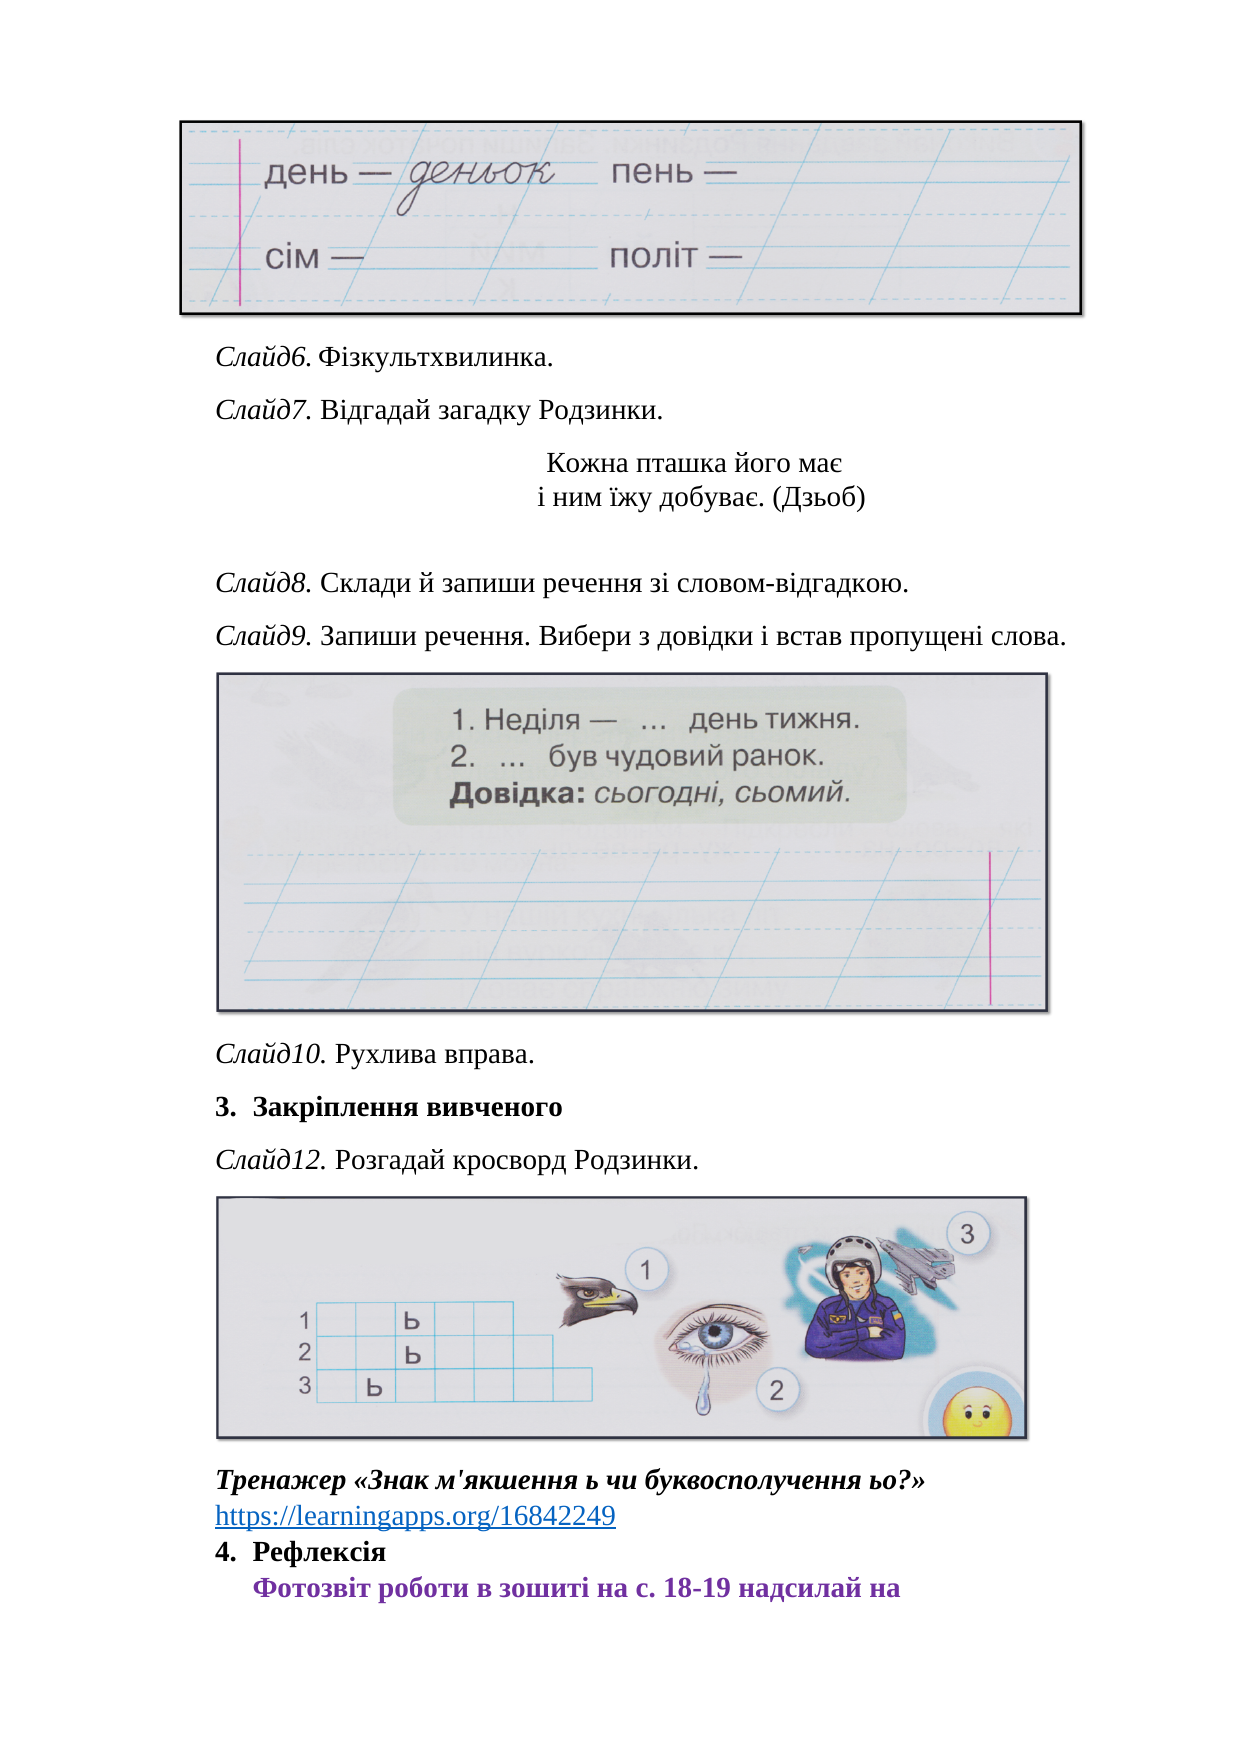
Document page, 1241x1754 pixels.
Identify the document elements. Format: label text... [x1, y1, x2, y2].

list Закріплення вивченого [215, 1089, 1152, 1123]
text Слайд7. Відгадай загадку Родзинки. [177, 392, 1152, 426]
text Кожна пташка його має [472, 445, 1152, 479]
text Слайд8. Склади й запиши речення зі словом-відгадкою. [177, 565, 1152, 598]
picture [214, 670, 1054, 1018]
text Слайд6. Фізкультхвилинка. [177, 339, 1152, 373]
text Слайд9. Запиши речення. Вибери з довідки і встав пропущені слова. [177, 618, 1152, 651]
picture [214, 1194, 1032, 1444]
text Тренажер «Знак м'якшення ь чи буквосполучення ьо?» [215, 1462, 1152, 1496]
list Фотозвіт роботи в зошиті на с. 18-19 надсилай на [252, 1571, 1152, 1604]
picture [177, 118, 1088, 321]
text Слайд12. Розгадай кросворд Родзинки. [215, 1142, 1152, 1176]
text і ним їжу добуває. (Дзьоб) [251, 479, 1152, 512]
list Рефлексія [215, 1534, 1152, 1568]
text https://learningapps.org/16842249 [215, 1498, 1152, 1532]
text Слайд10. Рухлива вправа. [177, 1036, 1152, 1070]
